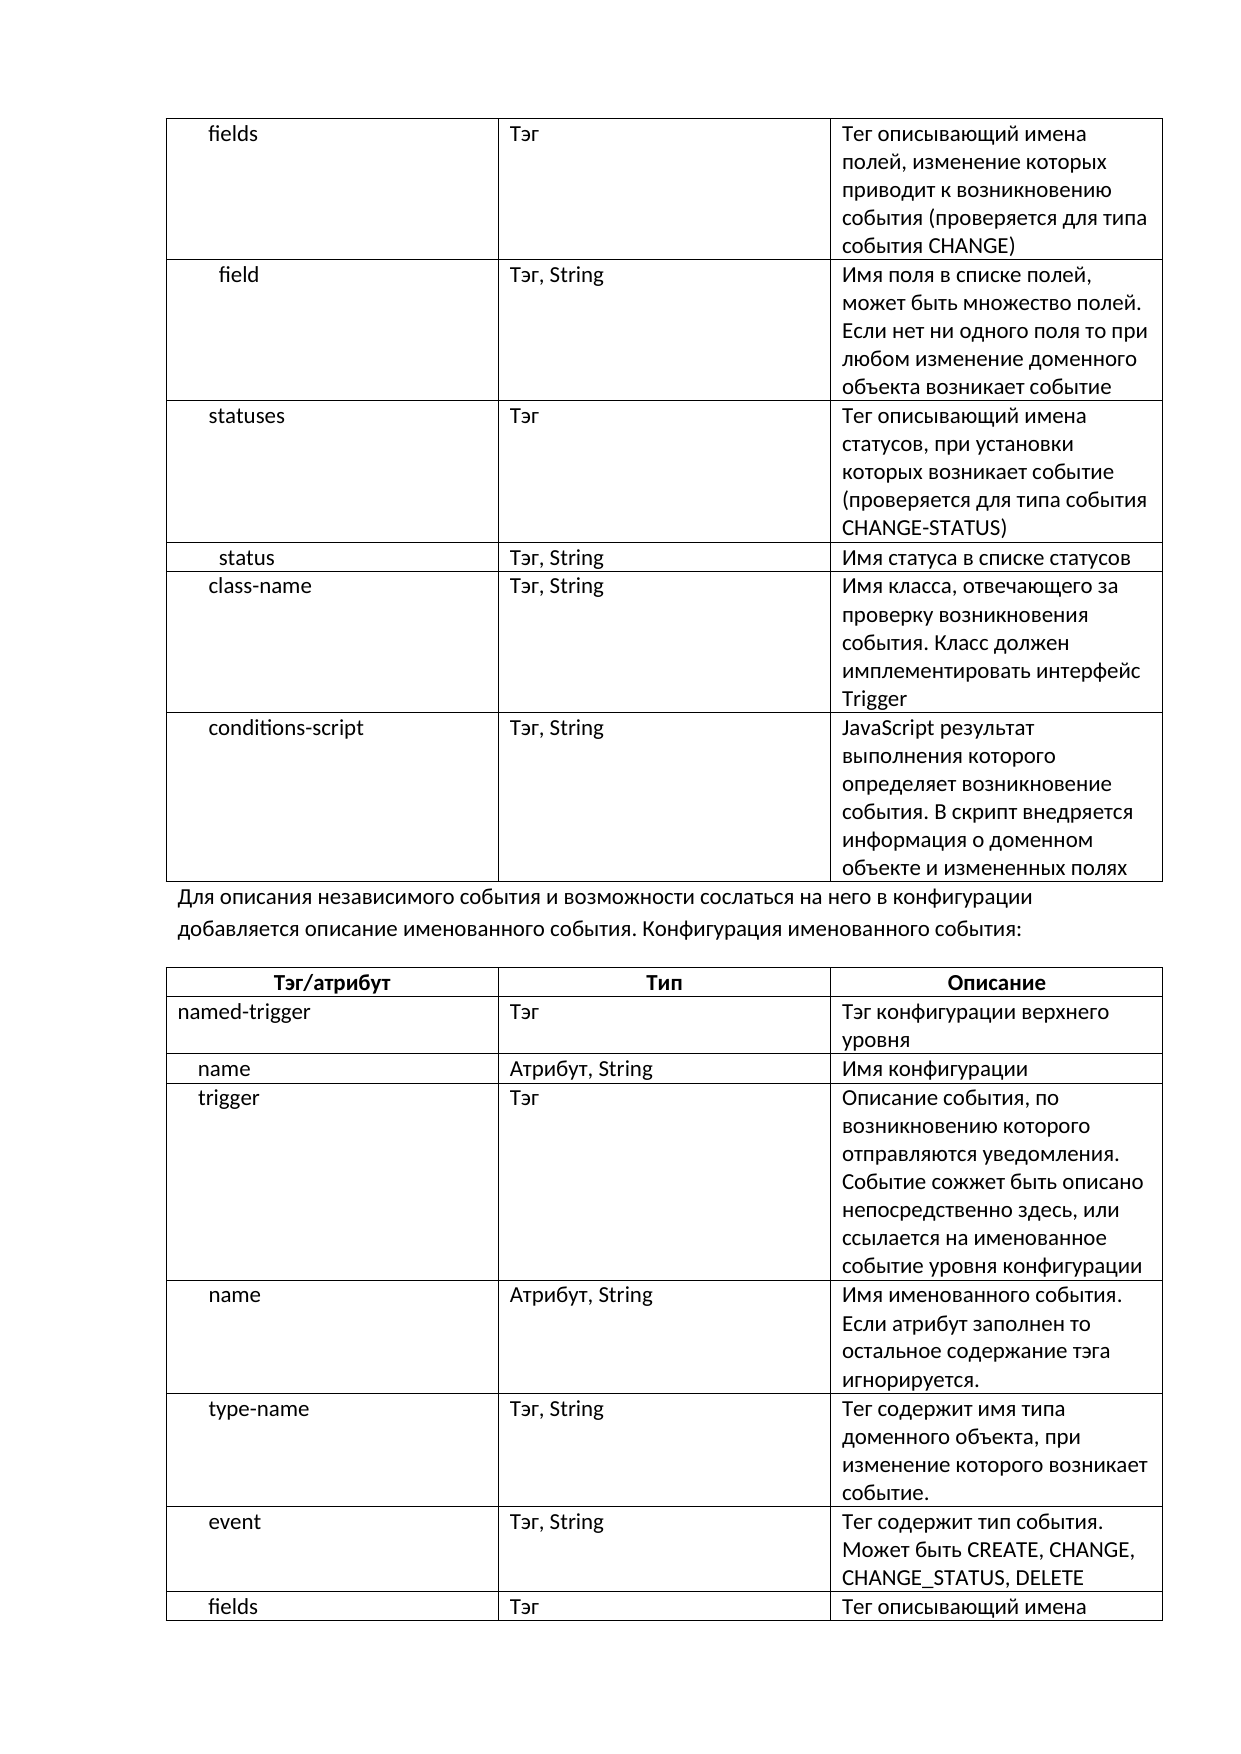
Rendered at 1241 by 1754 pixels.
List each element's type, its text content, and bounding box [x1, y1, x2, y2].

table_cell Тэг конфигурации верхнего уровня [831, 997, 1162, 1053]
table_cell Тэг, String [499, 713, 830, 881]
table_cell Тэг, String [499, 1507, 830, 1591]
table_cell class-name [167, 572, 498, 712]
table_cell Атрибут, String [499, 1281, 830, 1393]
table_header Тэг/атрибут [167, 968, 498, 996]
table_cell fields [167, 119, 498, 259]
table_cell Имя конфигурации [831, 1054, 1162, 1082]
table_cell Тэг [499, 1084, 830, 1279]
table_cell conditions-script [167, 713, 498, 881]
table_cell field [167, 260, 498, 400]
table_cell name [167, 1054, 498, 1082]
table_cell Тег содержит тип события. Может быть CREATE, CHANGE, CHANGE_STATUS, DELETE [831, 1507, 1162, 1591]
table_cell event [167, 1507, 498, 1591]
table_cell Тэг [499, 1592, 830, 1620]
table_cell JavaScript результат выполнения которого определяет возникновение события. В скрипт внедряется информация о доменном объекте и измененных полях [831, 713, 1162, 881]
table_cell Тэг [499, 401, 830, 542]
table_header Тип [499, 968, 830, 996]
table_cell named-trigger [167, 997, 498, 1053]
table_cell trigger [167, 1084, 498, 1279]
table_cell Тэг, String [499, 260, 830, 400]
table_cell Имя класса, отвечающего за проверку возникновения события. Класс должен имплементировать интерфейс Trigger [831, 572, 1162, 712]
table_cell Тег описывающий имена статусов, при установки которых возникает событие (проверяется для типа события CHANGE-STATUS) [831, 401, 1162, 542]
table_cell Тэг [499, 119, 830, 259]
table_header Описание [831, 968, 1162, 996]
table_cell name [167, 1281, 498, 1393]
table_cell fields [167, 1592, 498, 1620]
table_cell Тег описывающий имена полей, изменение которых приводит к возникновению события (проверяется для типа события CHANGE) [831, 119, 1162, 259]
table_cell Атрибут, String [499, 1054, 830, 1082]
table_cell Тэг, String [499, 572, 830, 712]
table_cell type-name [167, 1394, 498, 1506]
table_cell Имя именованного события. Если атрибут заполнен то остальное содержание тэга игнорируется. [831, 1281, 1162, 1393]
text Для описания независимого события и возможности сослаться на него в конфигурации добавляется описание именованного события. Конфигурация именованного события: [177, 882, 1152, 942]
table_cell Тэг, String [499, 1394, 830, 1506]
table_cell Имя поля в списке полей, может быть множество полей. Если нет ни одного поля то при любом изменение доменного объекта возникает событие [831, 260, 1162, 400]
table_cell statuses [167, 401, 498, 542]
table_cell status [167, 543, 498, 571]
table_cell Тег описывающий имена полей, изменение которых приводит к возникновению события (проверяется для типа события CHANGE) [831, 1592, 1162, 1620]
table_cell Имя статуса в списке статусов [831, 543, 1162, 571]
table_cell Тэг [499, 997, 830, 1053]
table_cell Тэг, String [499, 543, 830, 571]
table_cell Тег содержит имя типа доменного объекта, при изменение которого возникает событие. [831, 1394, 1162, 1506]
